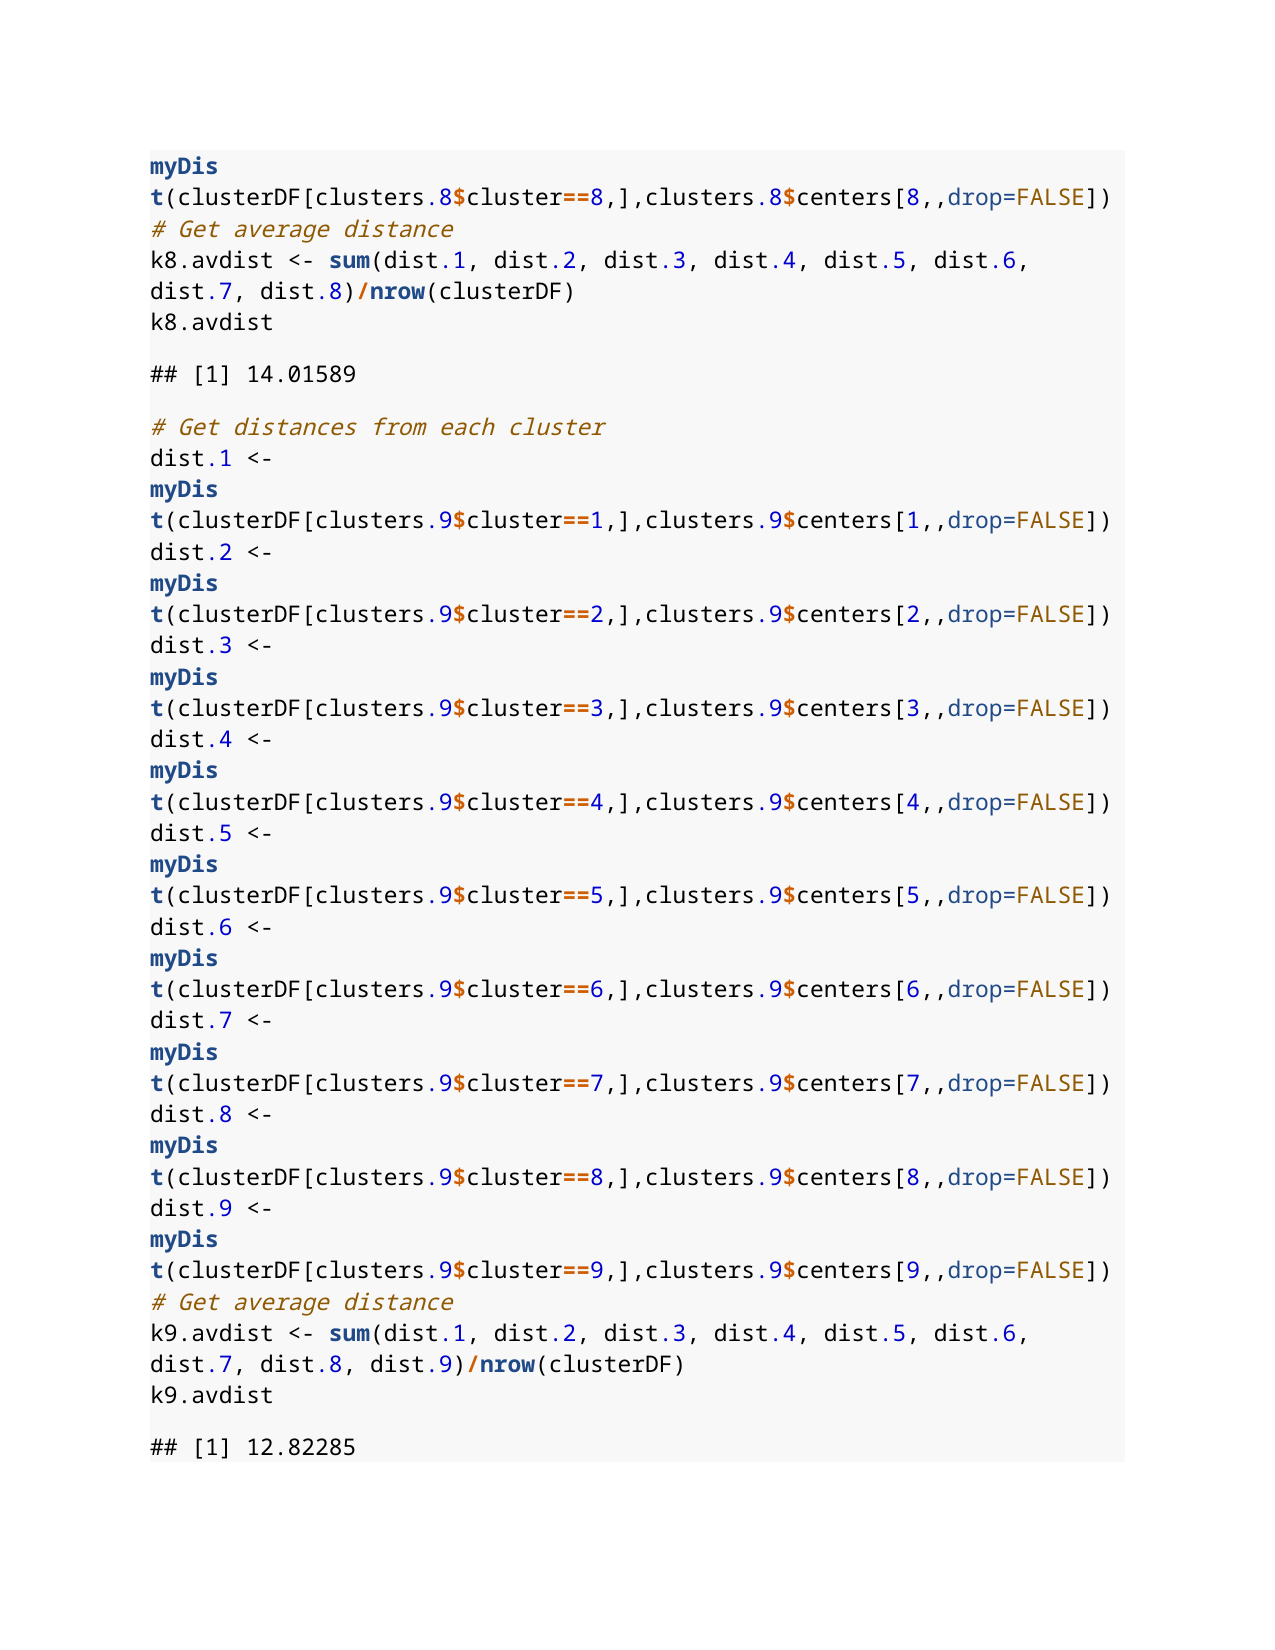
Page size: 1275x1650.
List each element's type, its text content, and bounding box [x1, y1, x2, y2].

text ## [1] 12.82285 [150, 1431, 1125, 1462]
text ## [1] 14.01589 [150, 358, 1125, 389]
text # Get distances from each cluster dist.1 <- myDist(clusterDF[clusters.9$cluster==1,],clusters.9$centers[1,,drop=FALSE]) dist.2 <- myDist(clusterDF[clusters.9$cluster==2,],clusters.9$centers[2,,drop=FALSE]) dist.3 <- myDist(clusterDF[clusters.9$cluster==3,],clusters.9$centers[3,,drop=FALSE]) dist.4 <- myDist(clusterDF[clusters.9$cluster==4,],clusters.9$centers[4,,drop=FALSE]) dist.5 <- myDist(clusterDF[clusters.9$cluster==5,],clusters.9$centers[5,,drop=FALSE]) dist.6 <- myDist(clusterDF[clusters.9$cluster==6,],clusters.9$centers[6,,drop=FALSE]) dist.7 <- myDist(clusterDF[clusters.9$cluster==7,],clusters.9$centers[7,,drop=FALSE]) dist.8 <- myDist(clusterDF[clusters.9$cluster==8,],clusters.9$centers[8,,drop=FALSE]) dist.9 <- myDist(clusterDF[clusters.9$cluster==9,],clusters.9$centers[9,,drop=FALSE]) # Get average distance k9.avdist <- sum(dist.1, dist.2, dist.3, dist.4, dist.5, dist.6, dist.7, dist.8, dist.9)/nrow(clusterDF) k9.avdist [219, 410, 1125, 1410]
